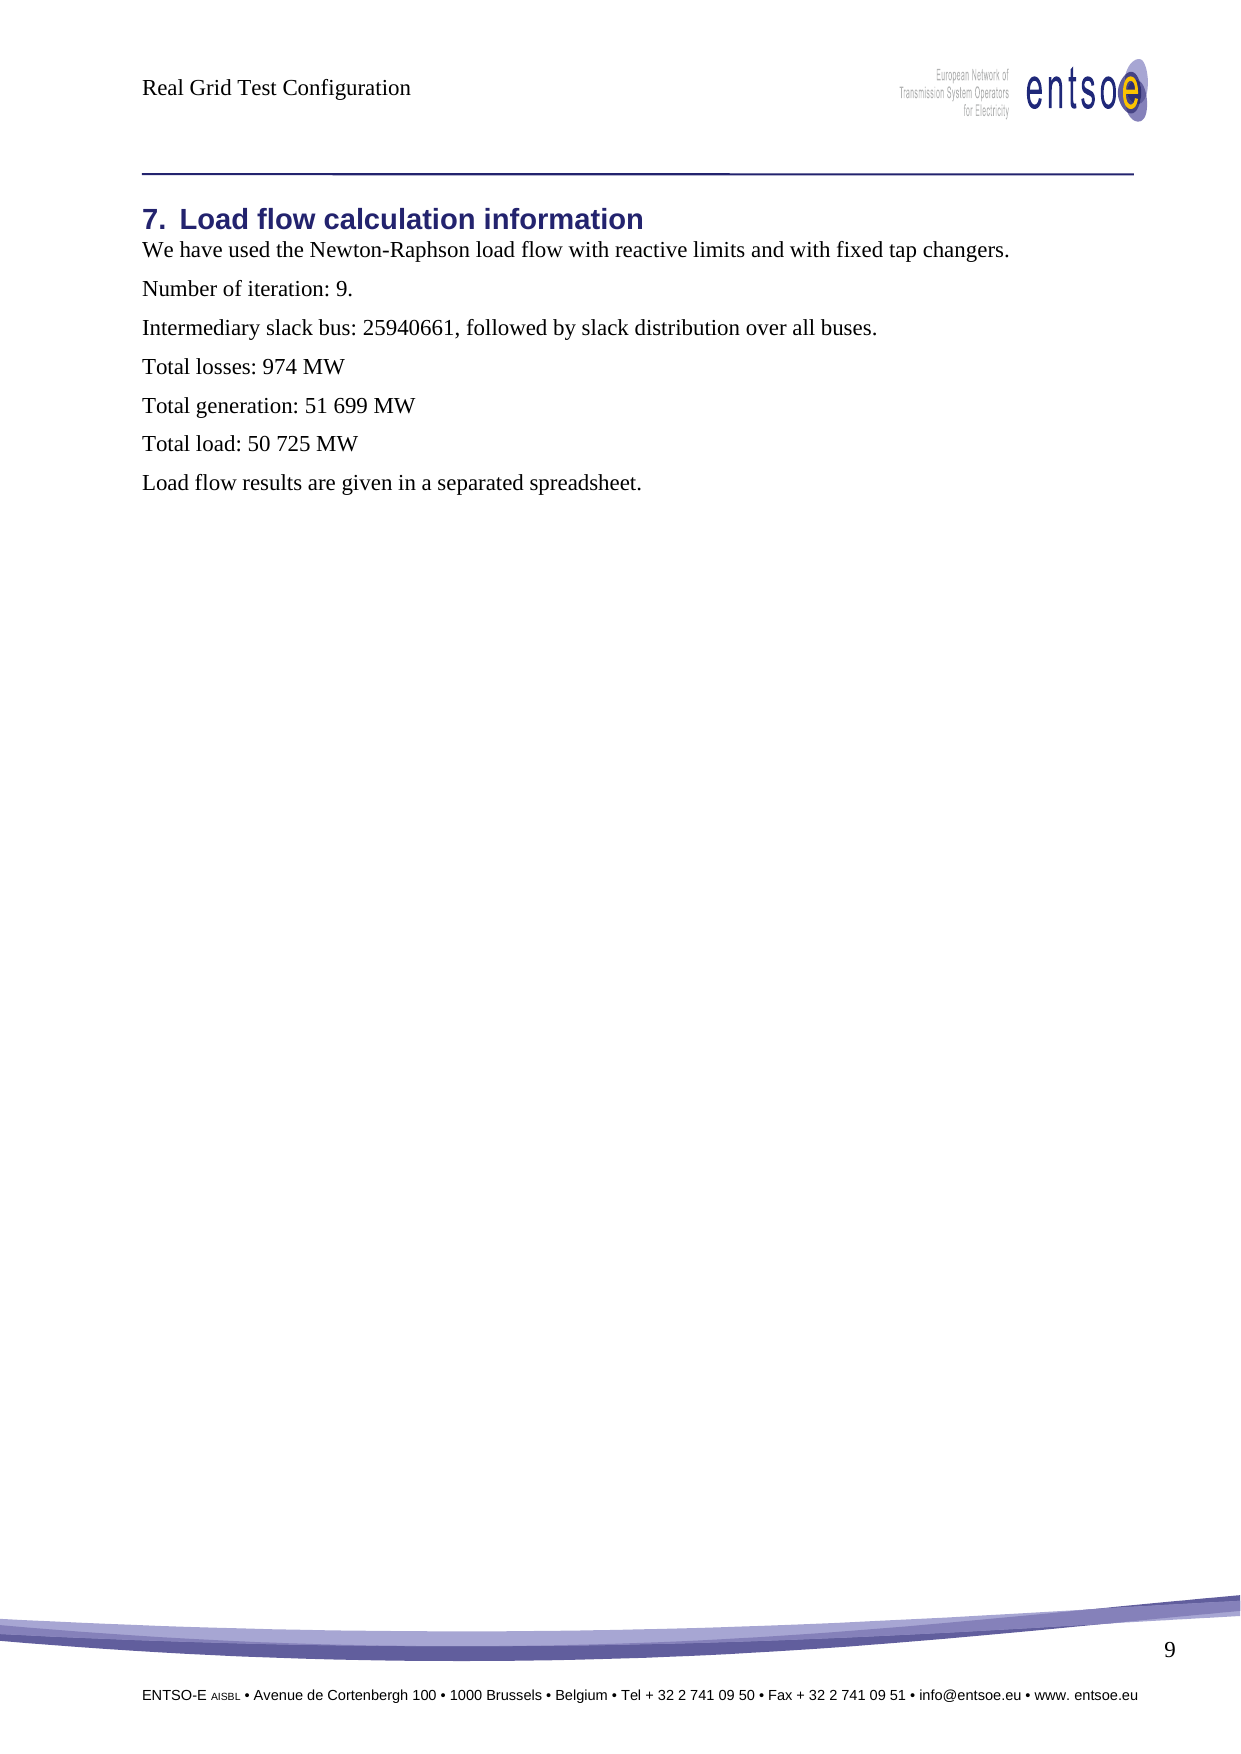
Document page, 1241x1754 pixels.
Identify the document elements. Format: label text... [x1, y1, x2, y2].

list Load flow calculation information [142, 201, 1134, 236]
text Intermediary slack bus: 25940661, followed by slack distribution over all buses. [142, 314, 1134, 340]
text Number of iteration: 9. [142, 275, 1134, 301]
text Total load: 50 725 MW [142, 431, 1134, 457]
text Total losses: 974 MW [142, 353, 1134, 379]
text We have used the Newton-Raphson load flow with reactive limits and with fixed tap changers. [142, 236, 1134, 263]
text Total generation: 51 699 MW [142, 392, 1134, 418]
text Load flow results are given in a separated spreadsheet. [142, 469, 1134, 496]
